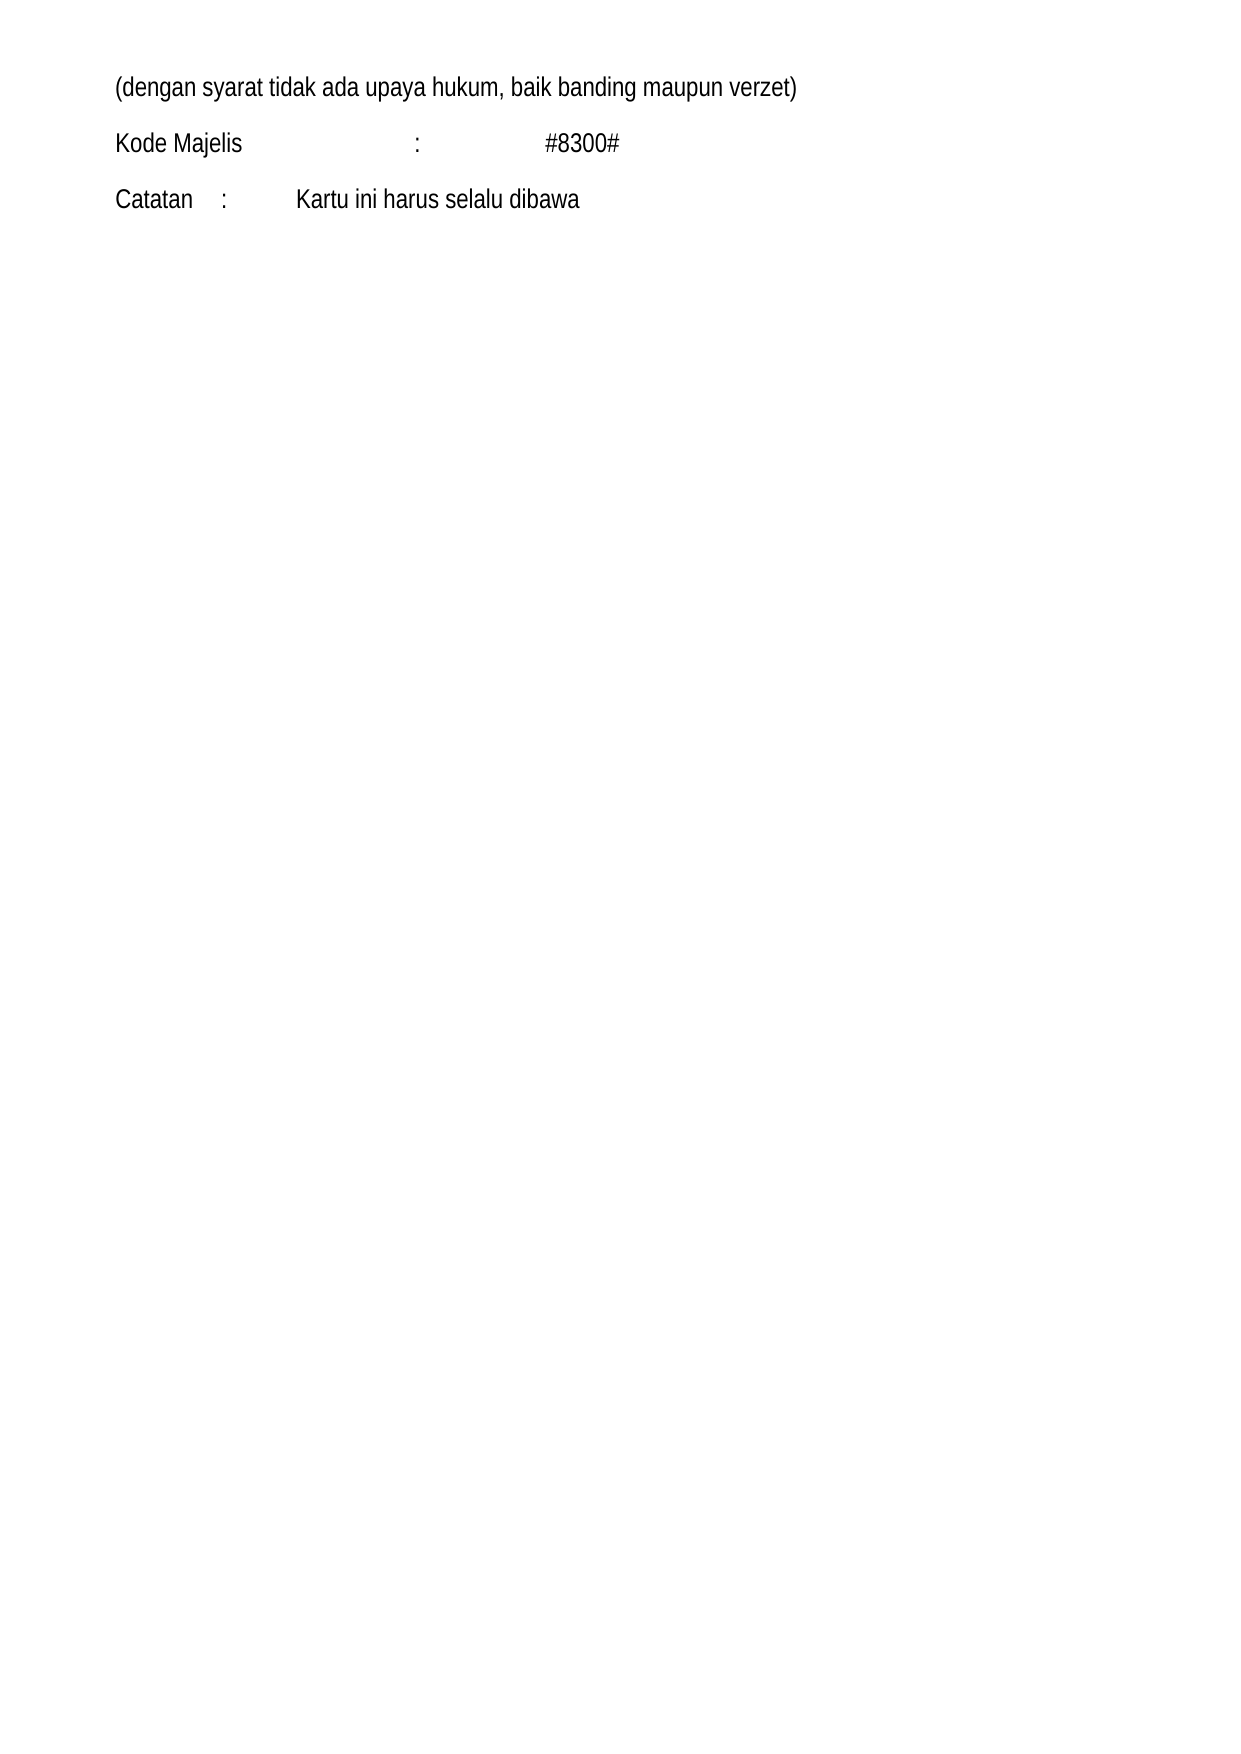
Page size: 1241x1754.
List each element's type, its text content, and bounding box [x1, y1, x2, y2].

table_cell : [359, 115, 489, 171]
table_cell Kode Majelis [60, 115, 358, 171]
table_cell (dengan syarat tidak ada upaya hukum, baik banding maupun verzet) [59, 59, 1181, 115]
table_cell Catatan : Kartu ini harus selalu dibawa [60, 171, 1181, 227]
table_cell #8300# [490, 115, 1181, 171]
